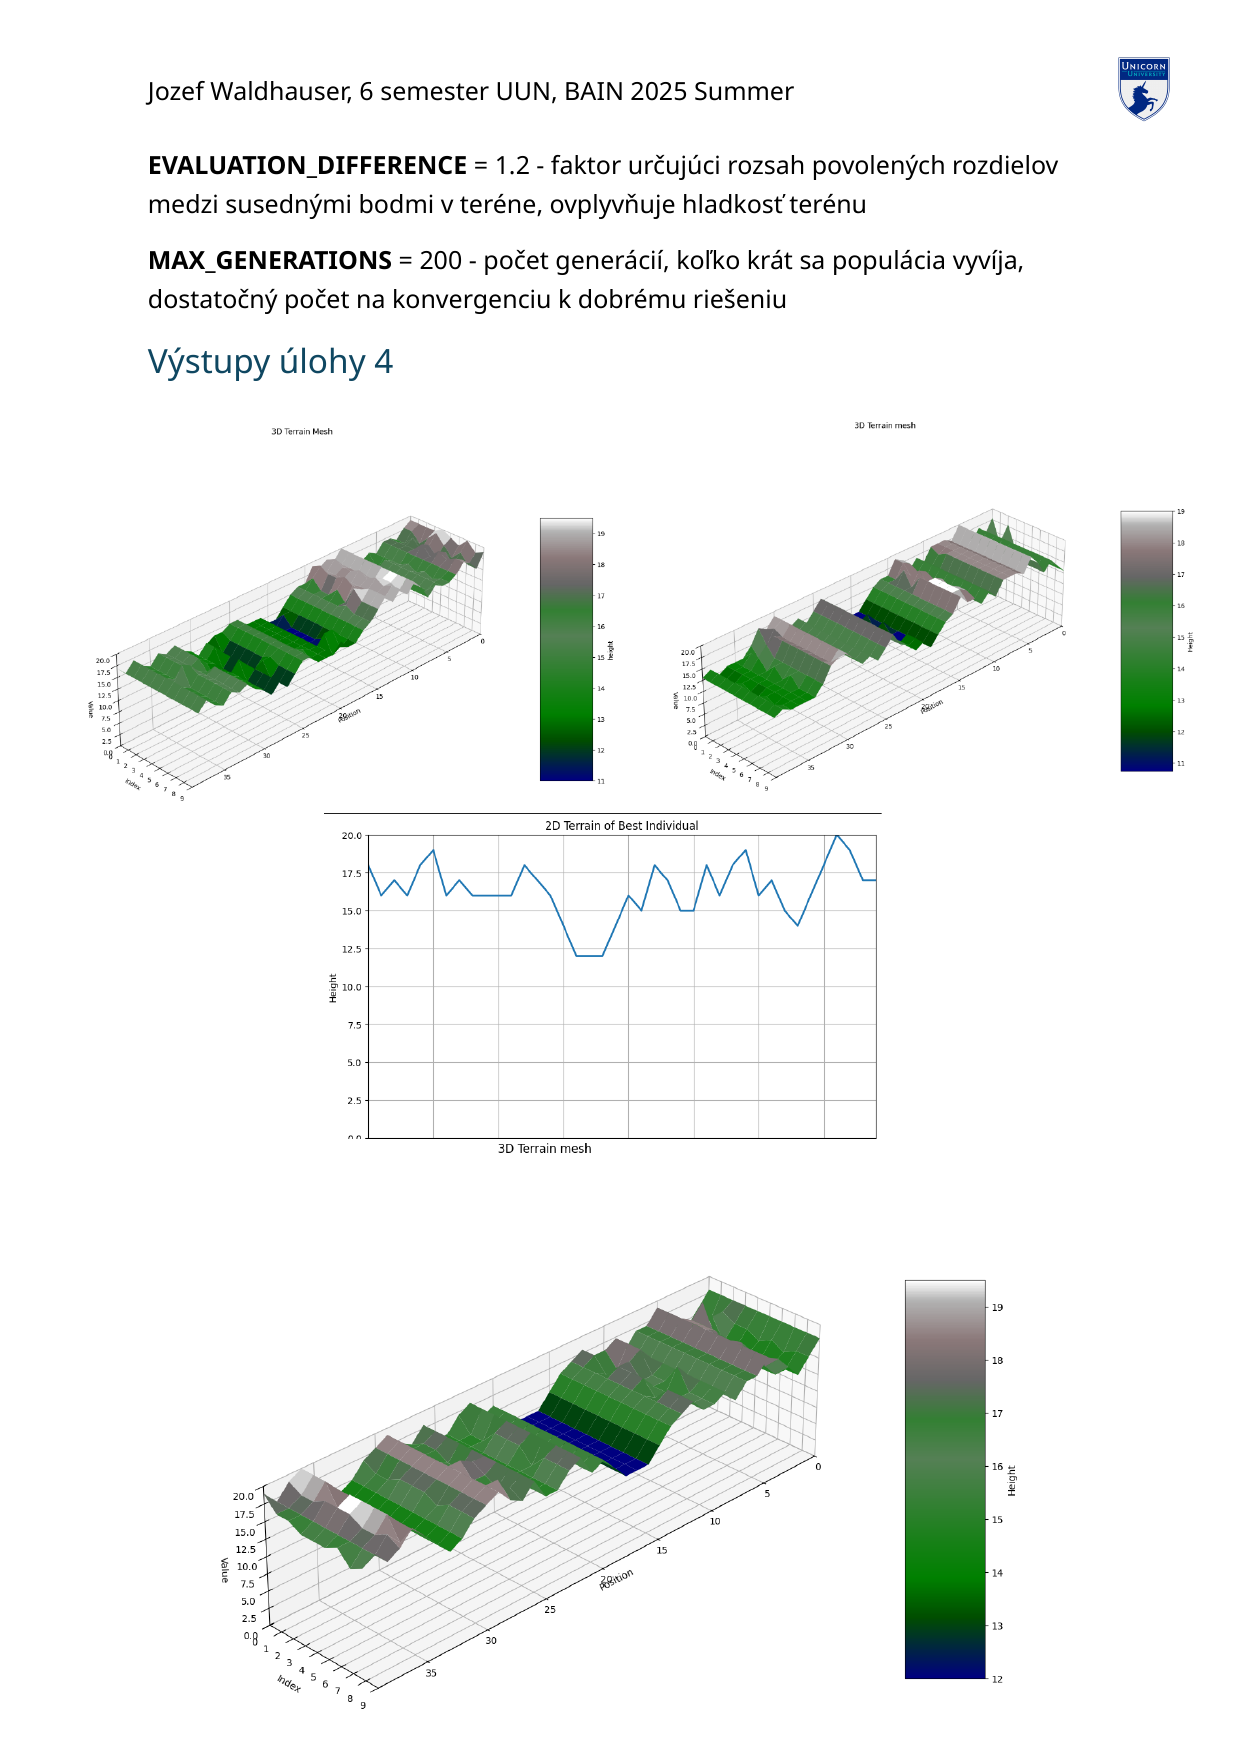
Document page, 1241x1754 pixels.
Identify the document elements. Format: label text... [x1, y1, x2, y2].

text MAX_GENERATIONS = 200 - počet generácií, koľko krát sa populácia vyvíja, dostatočný počet na konvergenciu k dobrému riešeniu [148, 243, 1093, 316]
picture [87, 418, 1194, 1754]
text EVALUATION_DIFFERENCE = 1.2 - faktor určujúci rozsah povolených rozdielov medzi susednými bodmi v teréne, ovplyvňuje hladkosť terénu [148, 148, 1093, 221]
picture [1111, 56, 1177, 122]
subtitle Výstupy úlohy 4 [148, 338, 1093, 383]
